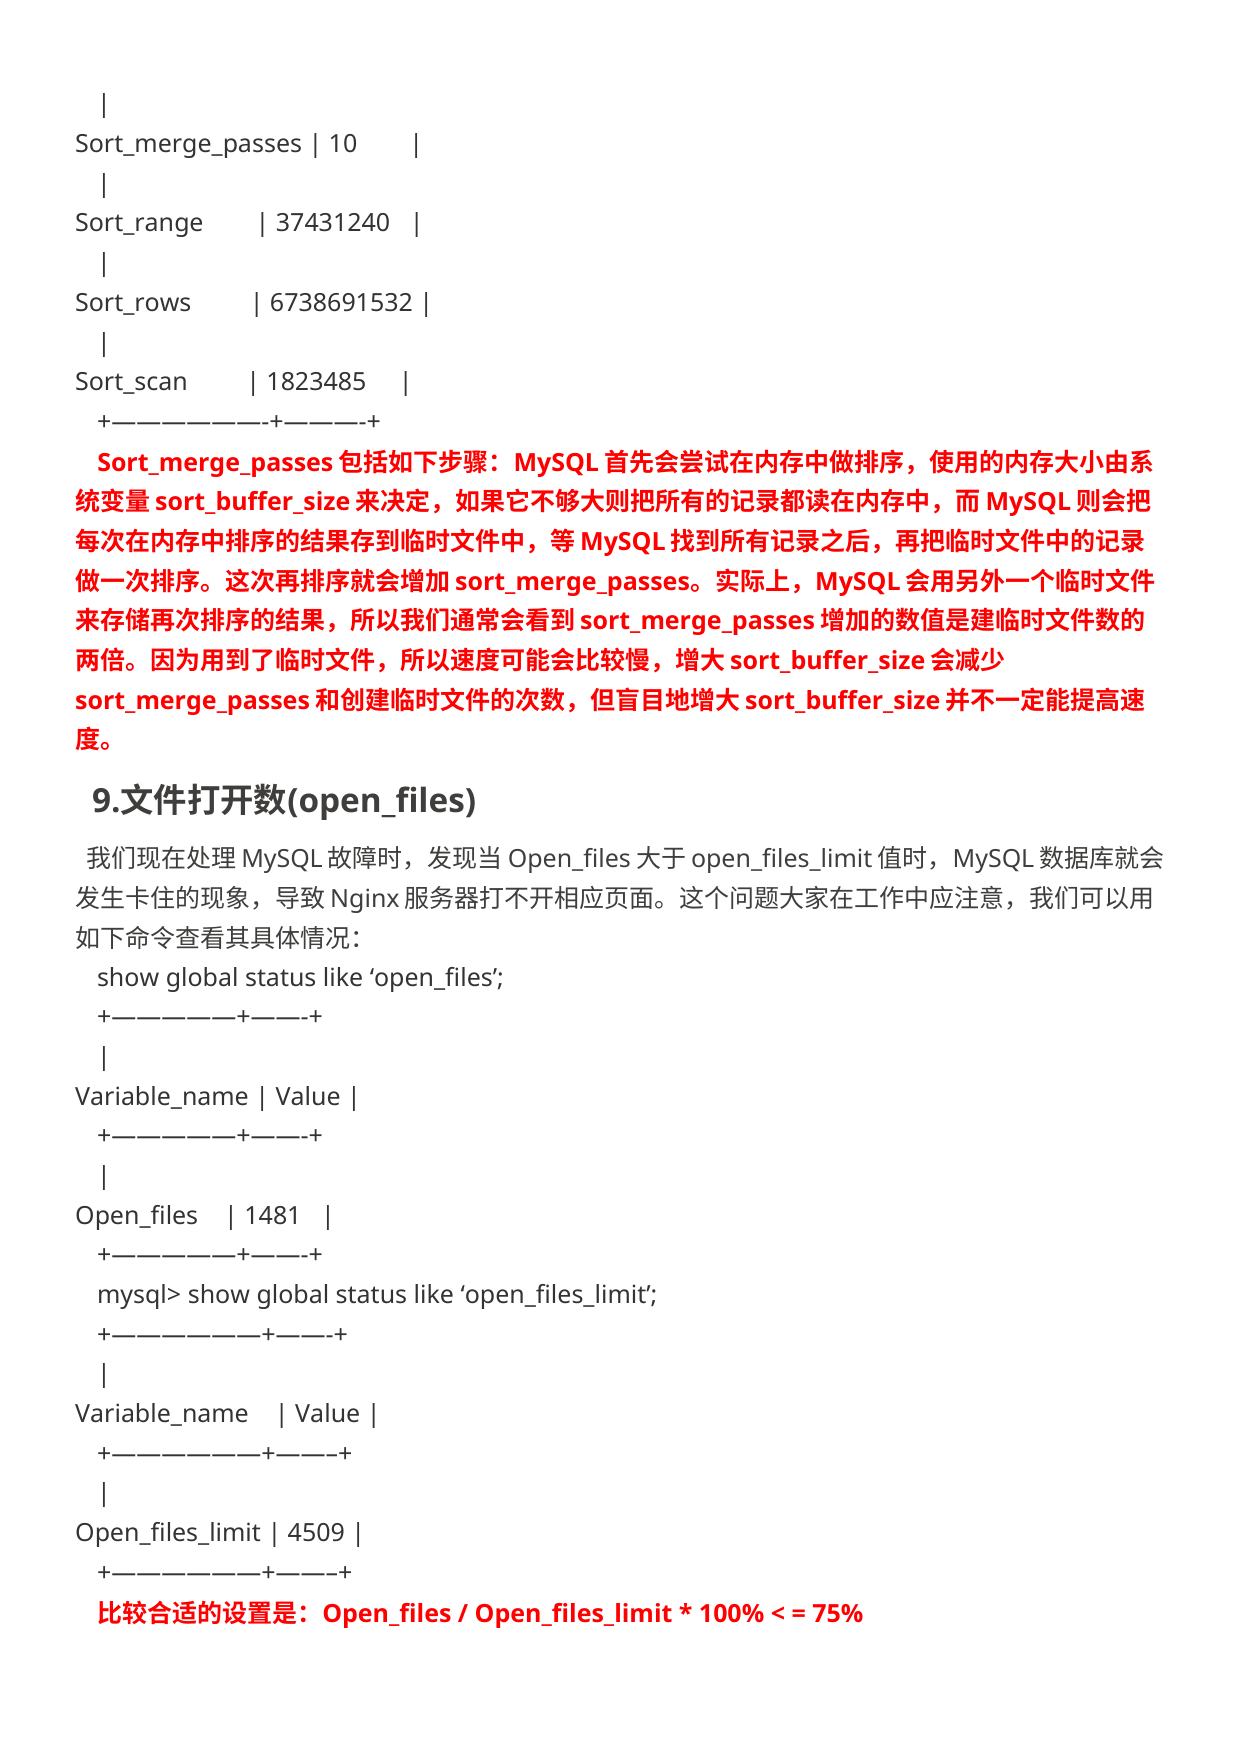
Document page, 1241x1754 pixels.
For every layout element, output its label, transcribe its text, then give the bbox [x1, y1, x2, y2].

text +—————+——-+ [75, 1115, 1165, 1155]
text 我们现在处理MySQL故障时，发现当Open_files大于open_files_limit值时，MySQL数据库就会发生卡住的现象，导致Nginx服务器打不开相应页面。这个问题大家在工作中应注意，我们可以用如下命令查看其具体情况： [75, 837, 1165, 956]
text | Variable_name | Value | [75, 1036, 1165, 1115]
text mysql> show global status like ‘open_files_limit’; [75, 1274, 1165, 1313]
text | Sort_range | 37431240 | [75, 163, 1165, 242]
text | Sort_rows | 6738691532 | [75, 242, 1165, 321]
text | Sort_merge_passes | 10 | [75, 83, 1165, 163]
text +—————+——-+ [75, 996, 1165, 1036]
text show global status like ‘open_files’; [75, 956, 1165, 996]
text Sort_merge_passes包括如下步骤：MySQL首先会尝试在内存中做排序，使用的内存大小由系统变量sort_buffer_size来决定，如果它不够大则把所有的记录都读在内存中，而MySQL则会把每次在内存中排序的结果存到临时文件中，等MySQL找到所有记录之后，再把临时文件中的记录做一次排序。这次再排序就会增加sort_merge_passes。实际上，MySQL会用另外一个临时文件来存储再次排序的结果，所以我们通常会看到sort_merge_passes增加的数值是建临时文件数的两倍。因为用到了临时文件，所以速度可能会比较慢，增大sort_buffer_size会减少sort_merge_passes和创建临时文件的次数，但盲目地增大sort_buffer_size并不一定能提高速度。 [75, 440, 1165, 758]
text +——————+——–+ [75, 1552, 1165, 1591]
text +——————+——–+ [75, 1433, 1165, 1472]
text | Sort_scan | 1823485 | [75, 321, 1165, 401]
text +——————-+———-+ [75, 401, 1165, 440]
text | Variable_name | Value | [75, 1353, 1165, 1433]
text 比较合适的设置是：Open_files / Open_files_limit * 100% < = 75% [75, 1591, 1165, 1631]
text | Open_files | 1481 | [75, 1155, 1165, 1234]
text +—————+——-+ [75, 1234, 1165, 1274]
text | Open_files_limit | 4509 | [75, 1472, 1165, 1552]
text 9.文件打开数(open_files) [75, 758, 1165, 837]
text +——————+——-+ [75, 1313, 1165, 1353]
